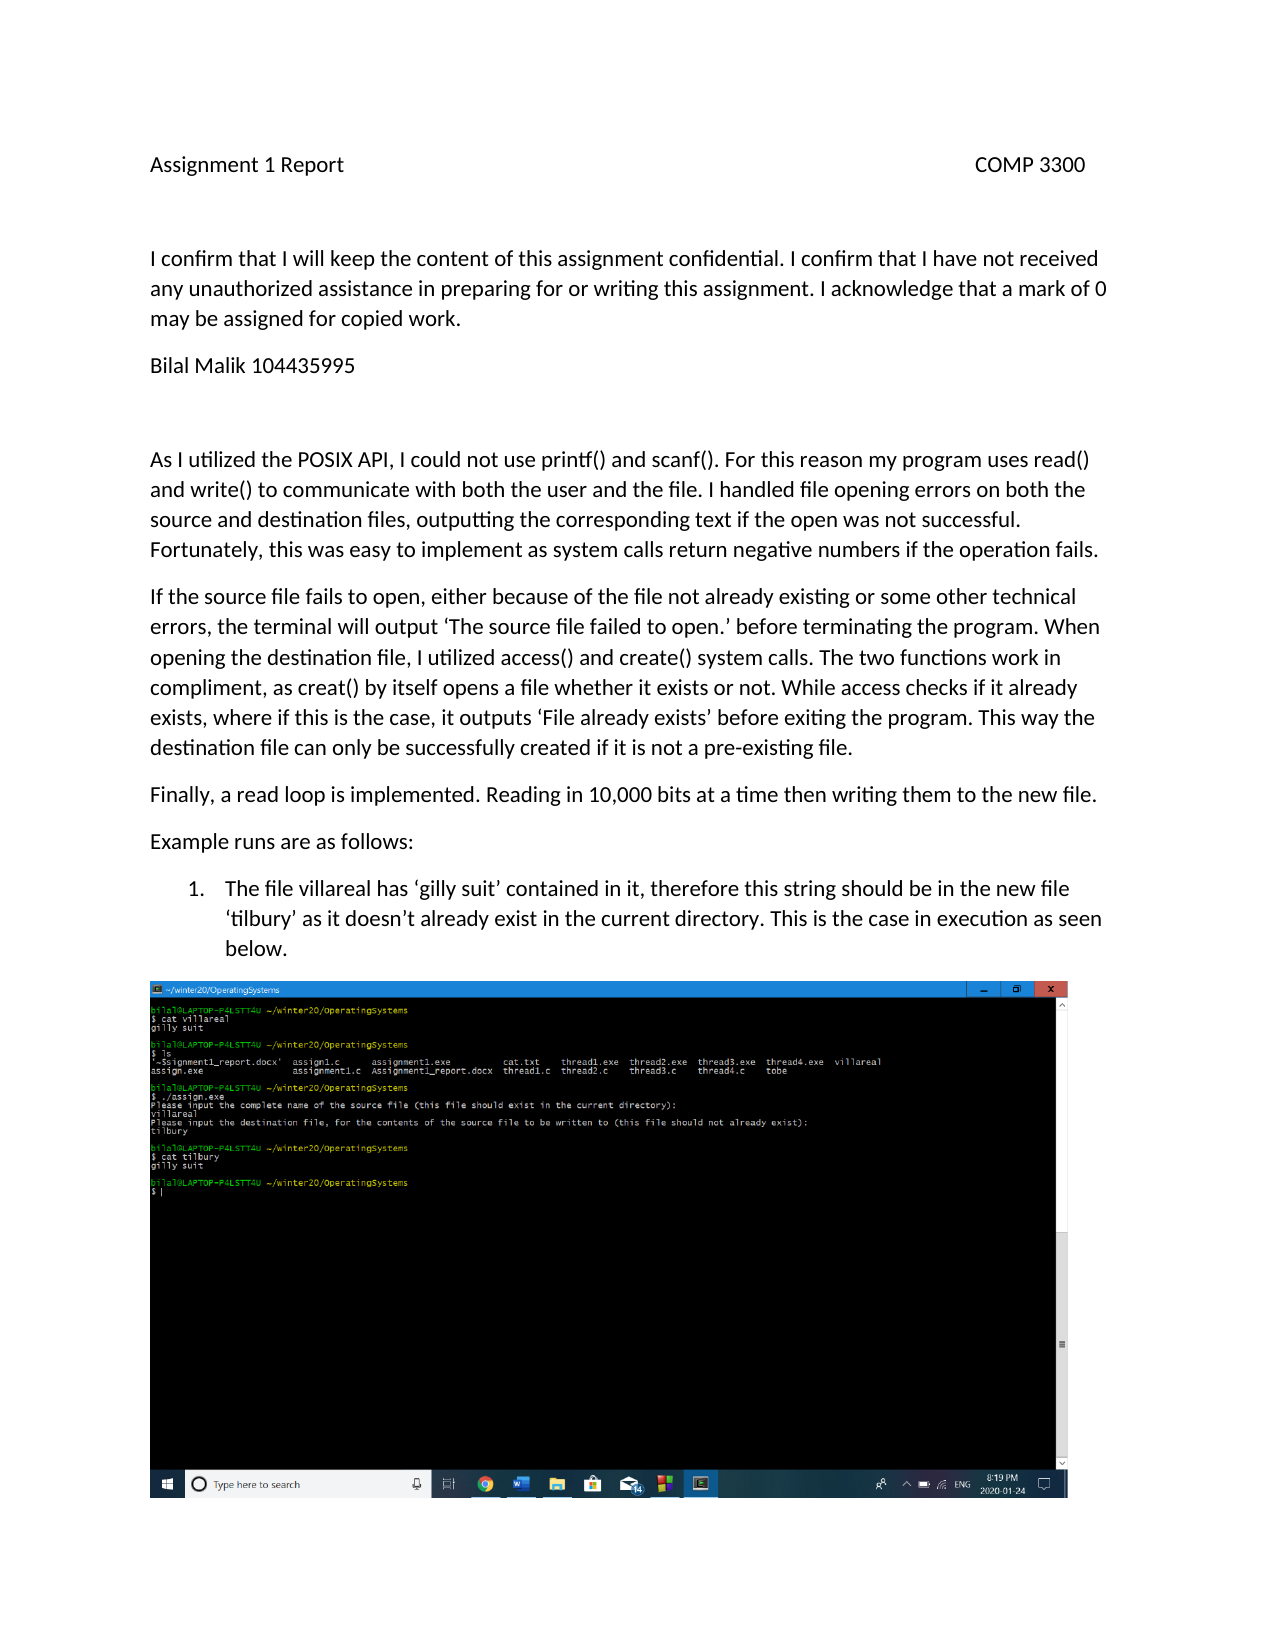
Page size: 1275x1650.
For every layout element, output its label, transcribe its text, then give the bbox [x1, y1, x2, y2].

text Example runs are as follows: [150, 827, 1125, 855]
text Assignment 1 Report COMP 3300 [150, 150, 1125, 178]
text As I utilized the POSIX API, I could not use printf() and scanf(). For this reason my program uses read() and write() to communicate with both the user and the file. I handled file opening errors on both the source and destination files, outputting the corresponding text if the open was not successful. Fortunately, this was easy to implement as system calls return negative numbers if the operation fails. [150, 445, 1125, 563]
text Finally, a read loop is implemented. Reading in 10,000 bits at a time then writing them to the new file. [150, 780, 1125, 808]
picture [150, 981, 1068, 1498]
list The file villareal has ‘gilly suit’ contained in it, therefore this string should be in the new file ‘tilbury’ as it doesn’t already exist in the current directory. This is the case in execution as seen below. [187, 874, 1125, 962]
text If the source file fails to open, either because of the file not already existing or some other technical errors, the terminal will output ‘The source file failed to open.’ before terminating the program. When opening the destination file, I utilized access() and create() system calls. The two functions work in compliment, as creat() by itself opens a file whether it exists or not. While access checks if it already exists, where if this is the case, it outputs ‘File already exists’ before exiting the program. This way the destination file can only be successfully created if it is not a pre-existing file. [150, 582, 1125, 761]
text Bilal Malik 104435995 [150, 351, 1125, 379]
text I confirm that I will keep the content of this assignment confidential. I confirm that I have not received any unauthorized assistance in preparing for or writing this assignment. I acknowledge that a mark of 0 may be assigned for copied work. [150, 244, 1125, 332]
